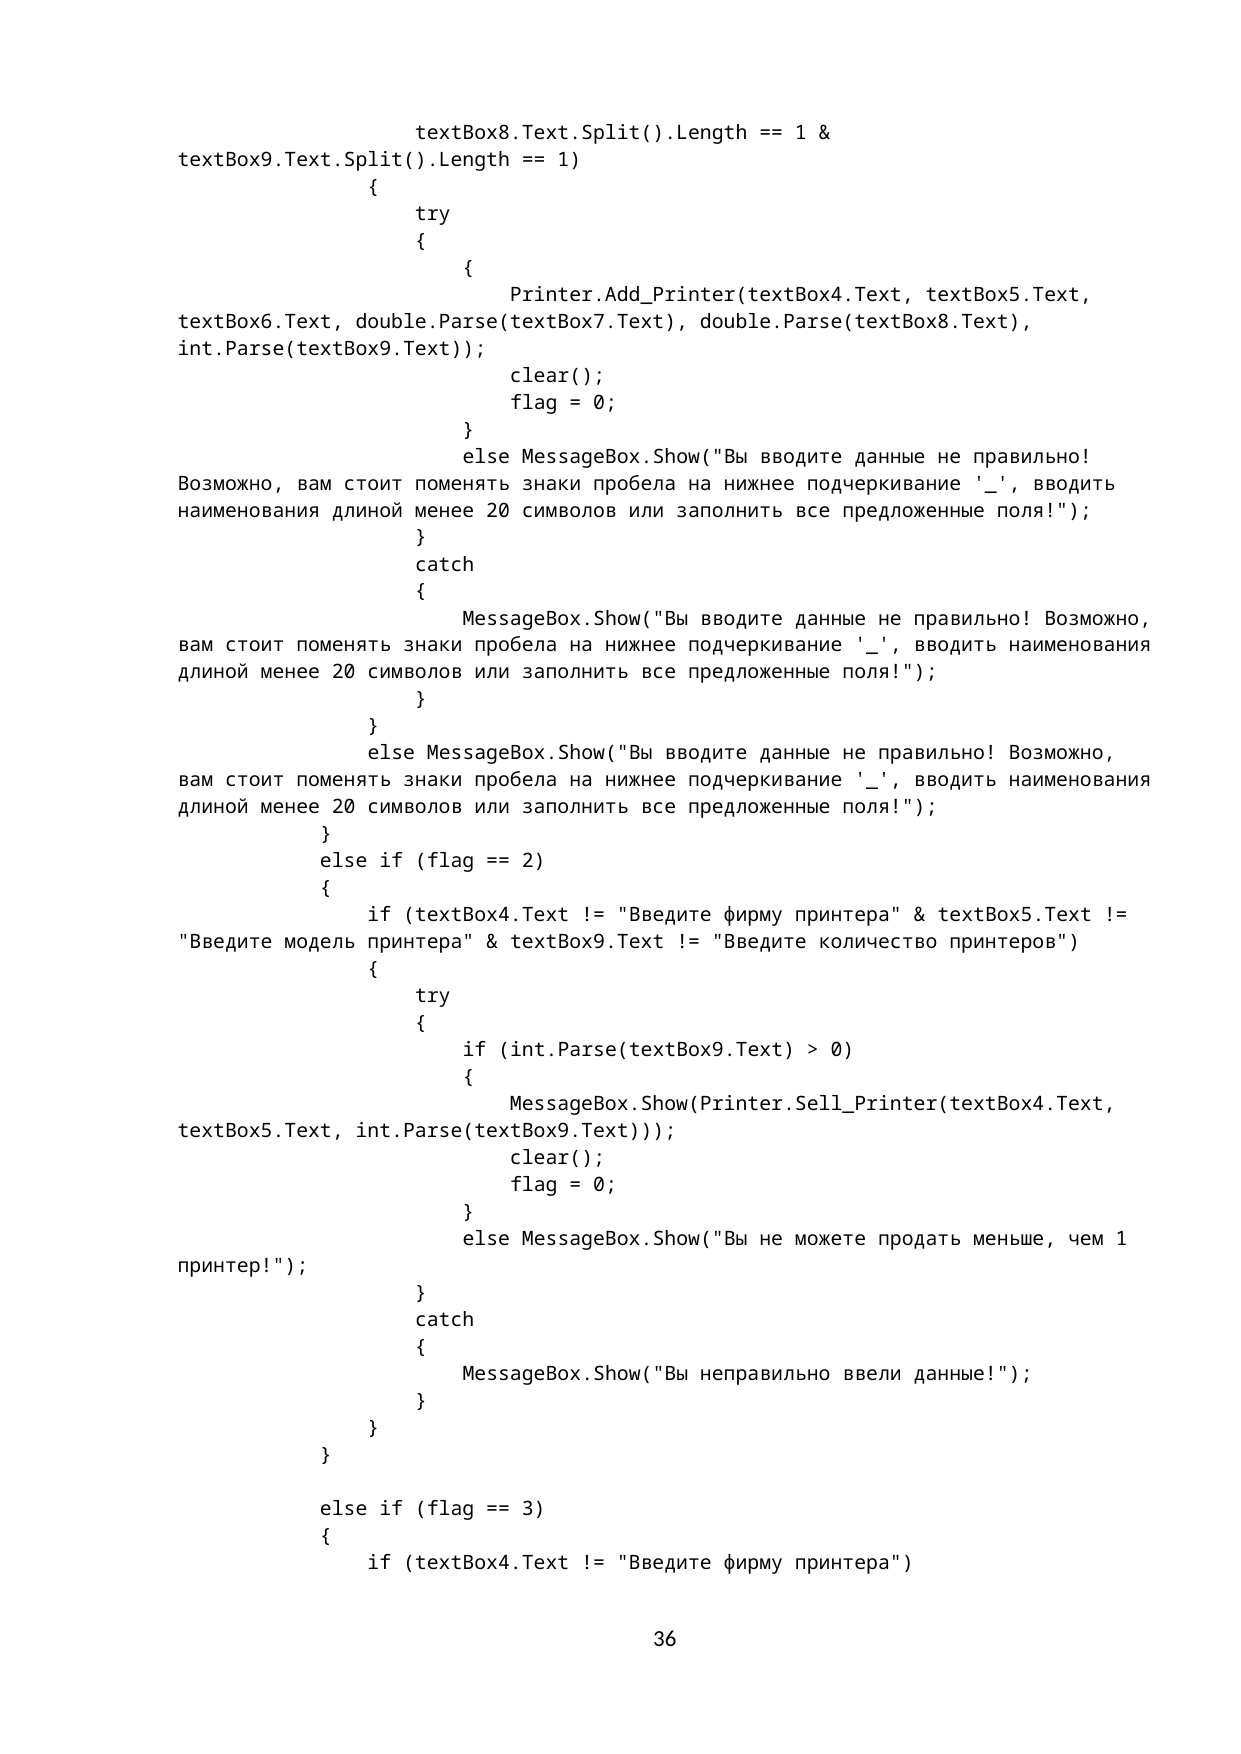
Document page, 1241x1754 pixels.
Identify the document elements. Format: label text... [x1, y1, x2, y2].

text clear(); [177, 361, 1152, 388]
text flag = 0; [177, 1170, 1152, 1197]
text if (textBox4.Text != "Введите фирму принтера") [177, 1548, 1152, 1575]
text else MessageBox.Show("Вы вводите данные не правильно! Возможно, вам стоит поменять знаки пробела на нижнее подчеркивание '_', вводить наименования длиной менее 20 символов или заполнить все предложенные поля!"); [177, 739, 1152, 819]
text MessageBox.Show("Вы вводите данные не правильно! Возможно, вам стоит поменять знаки пробела на нижнее подчеркивание '_', вводить наименования длиной менее 20 символов или заполнить все предложенные поля!"); [177, 604, 1152, 685]
text else if (flag == 3) [177, 1494, 1152, 1521]
text } [177, 415, 1152, 442]
text } [177, 1440, 1152, 1467]
text } [177, 1386, 1152, 1413]
text if (int.Parse(textBox9.Text) > 0) [177, 1035, 1152, 1062]
text { [177, 577, 1152, 604]
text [177, 1359, 1152, 1386]
text else MessageBox.Show("Вы не можете продать меньше, чем 1 принтер!"); [177, 1224, 1152, 1278]
text MessageBox.Show(Printer.Sell_Printer(textBox4.Text, textBox5.Text, int.Parse(textBox9.Text))); [177, 1089, 1152, 1143]
text } [177, 685, 1152, 712]
text { [177, 1062, 1152, 1089]
text } [177, 1413, 1152, 1440]
text try [177, 199, 1152, 226]
text { [177, 873, 1152, 901]
text else if (flag == 2) [177, 847, 1152, 873]
text if (textBox4.Text != "Введите фирму принтера" & textBox5.Text != "Введите модель принтера" & textBox9.Text != "Введите количество принтеров") [177, 901, 1152, 954]
text Printer.Add_Printer(textBox4.Text, textBox5.Text, textBox6.Text, double.Parse(textBox7.Text), double.Parse(textBox8.Text), int.Parse(textBox9.Text)); [177, 280, 1152, 361]
text clear(); [177, 1143, 1152, 1170]
text } [177, 523, 1152, 550]
text catch [177, 1305, 1152, 1332]
text { [177, 1332, 1152, 1359]
text { [177, 1008, 1152, 1035]
text } [177, 712, 1152, 739]
text else MessageBox.Show("Вы вводите данные не правильно! Возможно, вам стоит поменять знаки пробела на нижнее подчеркивание '_', вводить наименования длиной менее 20 символов или заполнить все предложенные поля!"); [177, 442, 1152, 523]
text } [177, 1278, 1152, 1305]
text { [177, 226, 1152, 253]
text } [177, 1197, 1152, 1224]
text try [177, 981, 1152, 1008]
text } [177, 819, 1152, 847]
text { [177, 1521, 1152, 1548]
text textBox8.Text.Split().Length == 1 & textBox9.Text.Split().Length == 1) [177, 118, 1152, 172]
text { [177, 172, 1152, 199]
text catch [177, 550, 1152, 577]
text { [177, 954, 1152, 981]
text flag = 0; [177, 388, 1152, 415]
text { [177, 253, 1152, 280]
